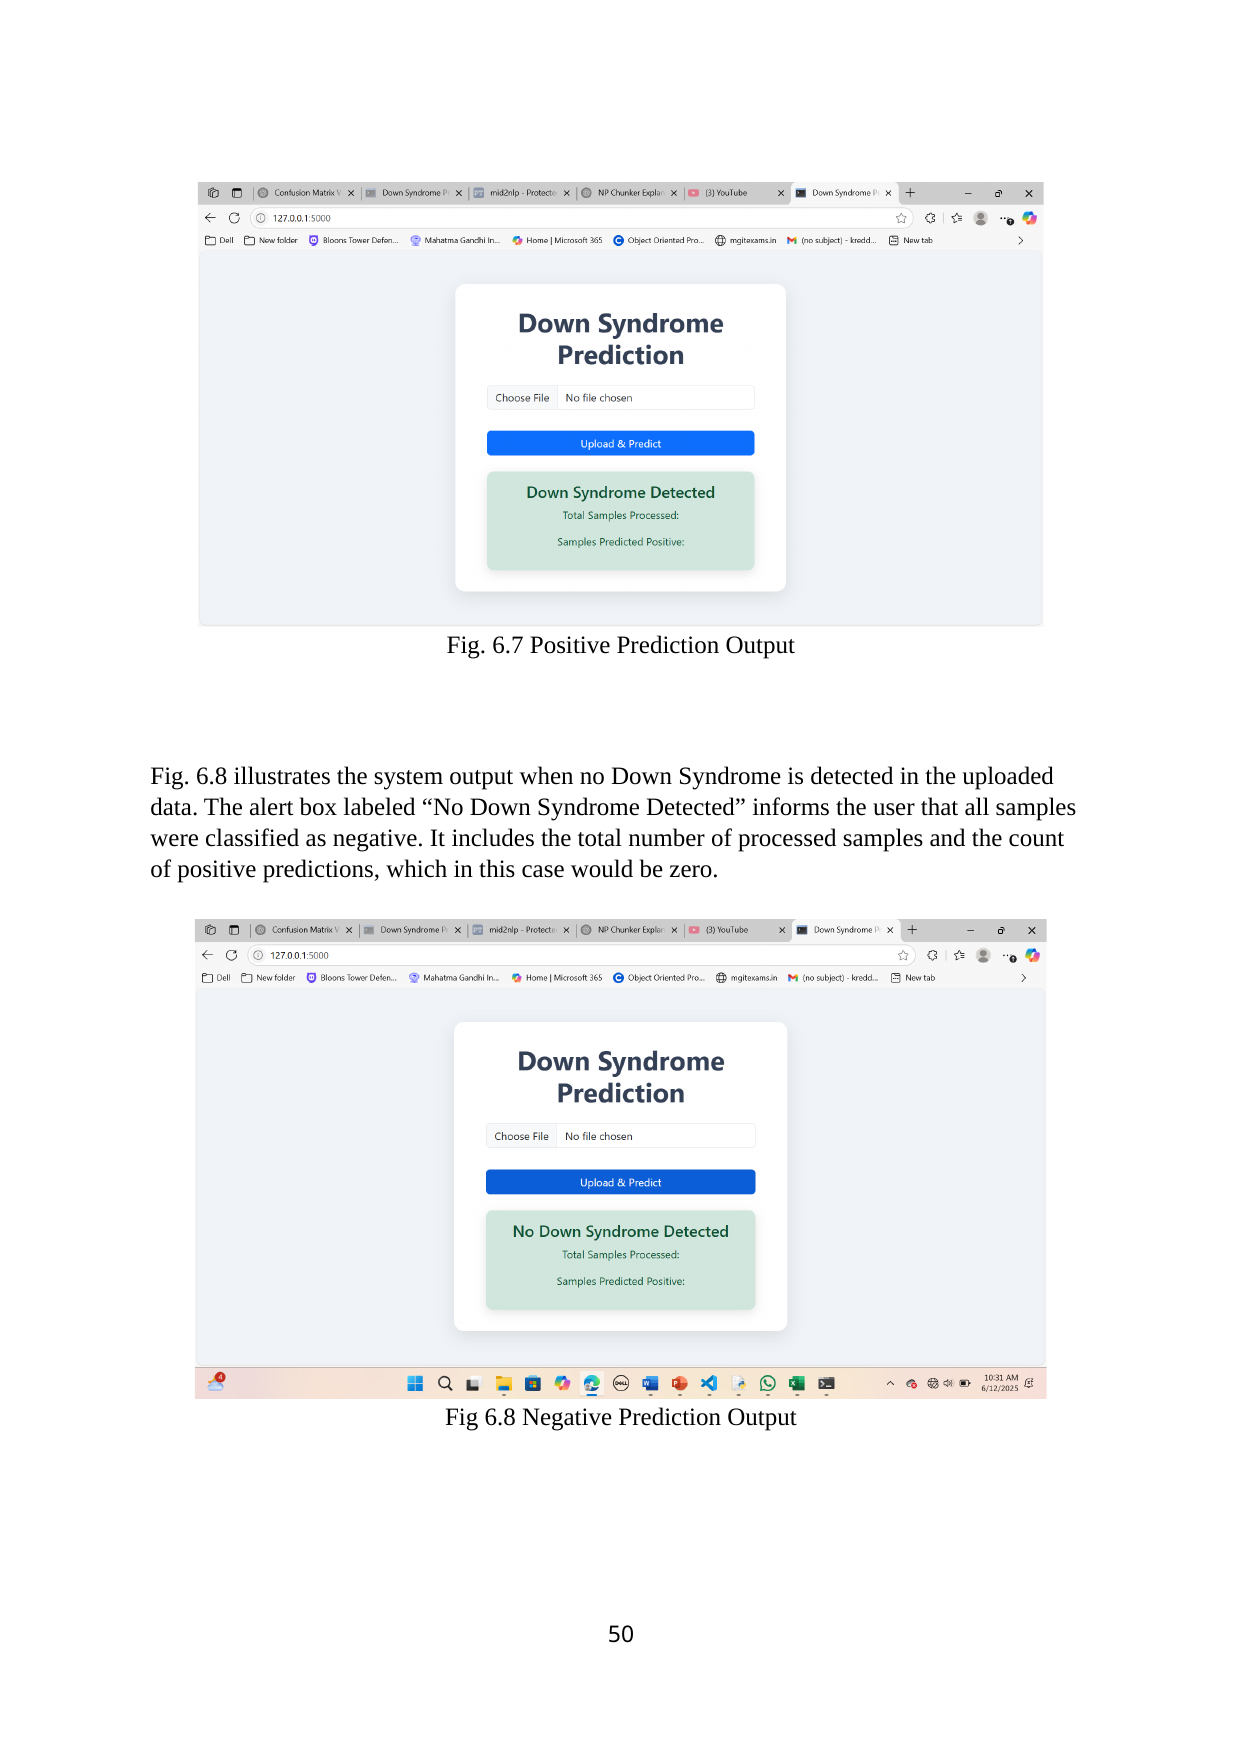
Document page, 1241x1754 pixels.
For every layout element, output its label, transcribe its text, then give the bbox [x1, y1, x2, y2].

picture [194, 919, 1047, 1399]
picture [197, 182, 1044, 627]
text Fig 6.8 Negative Prediction Output [150, 1402, 1091, 1431]
text Fig. 6.7 Positive Prediction Output [150, 631, 1091, 659]
text Fig. 6.8 illustrates the system output when no Down Syndrome is detected in the uploaded data. The alert box labeled “No Down Syndrome Detected” informs the user that all samples were classified as negative. It includes the total number of processed samples and the count of positive predictions, which in this case would be zero. [150, 761, 1091, 883]
